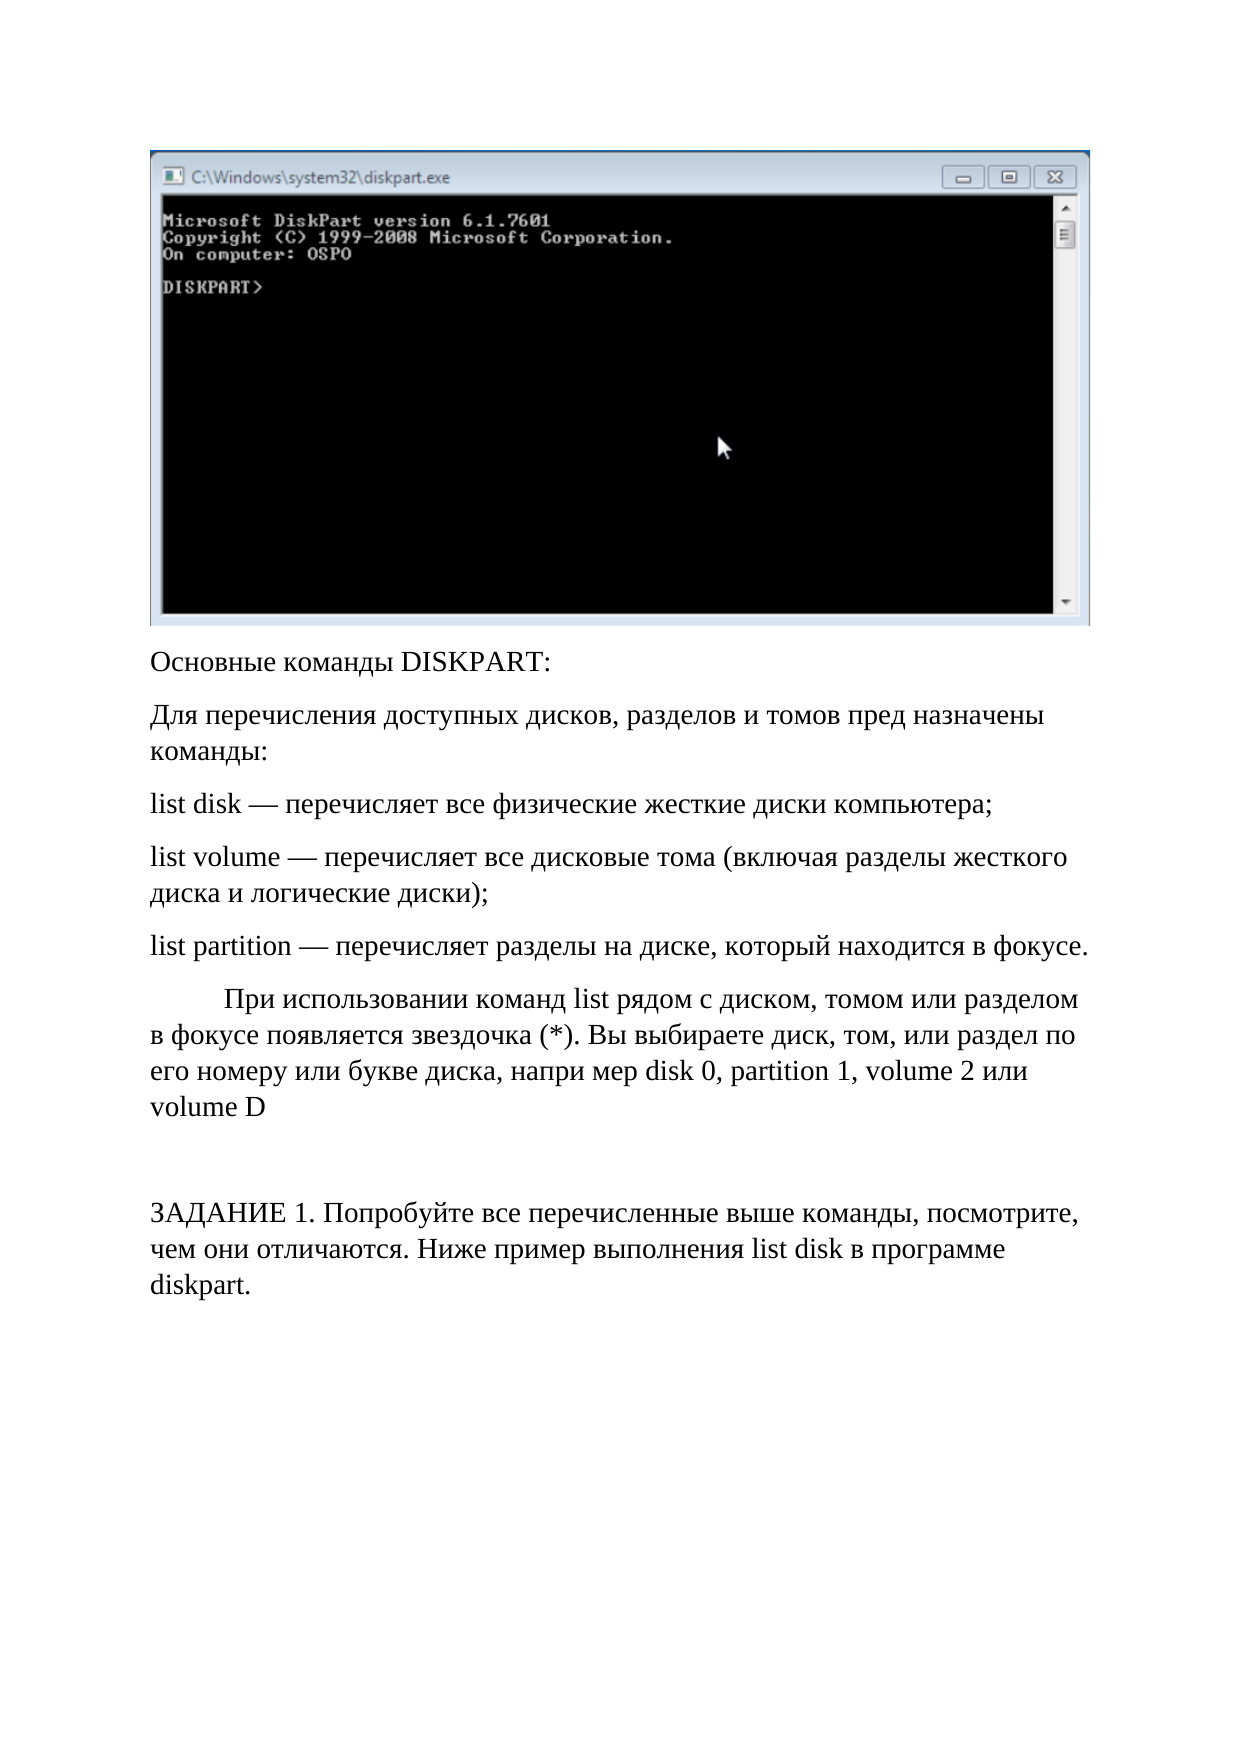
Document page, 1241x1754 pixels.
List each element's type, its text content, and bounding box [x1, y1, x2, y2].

text Основные команды DISKPART: [150, 644, 1090, 678]
text ЗАДАНИЕ 1. Попробуйте все перечисленные выше команды, посмотрите, чем они отличаются. Ниже пример выполнения list disk в программе diskpart. [150, 1195, 1090, 1301]
text list disk — перечисляет все физические жесткие диски компьютера; [150, 786, 1090, 820]
text list volume — перечисляет все дисковые тома (включая разделы жесткого диска и логические диски); [150, 839, 1090, 909]
text list partition — перечисляет разделы на диске, который находится в фокусе. [150, 928, 1090, 962]
text При использовании команд list рядом с диском, томом или разделом в фокусе появляется звездочка (*). Вы выбираете диск, том, или раздел по его номеру или букве диска, напри мер disk 0, partition 1, volume 2 или volume D [150, 981, 1090, 1123]
text Для перечисления доступных дисков, разделов и томов пред назначены команды: [150, 697, 1090, 767]
picture [150, 150, 1091, 626]
